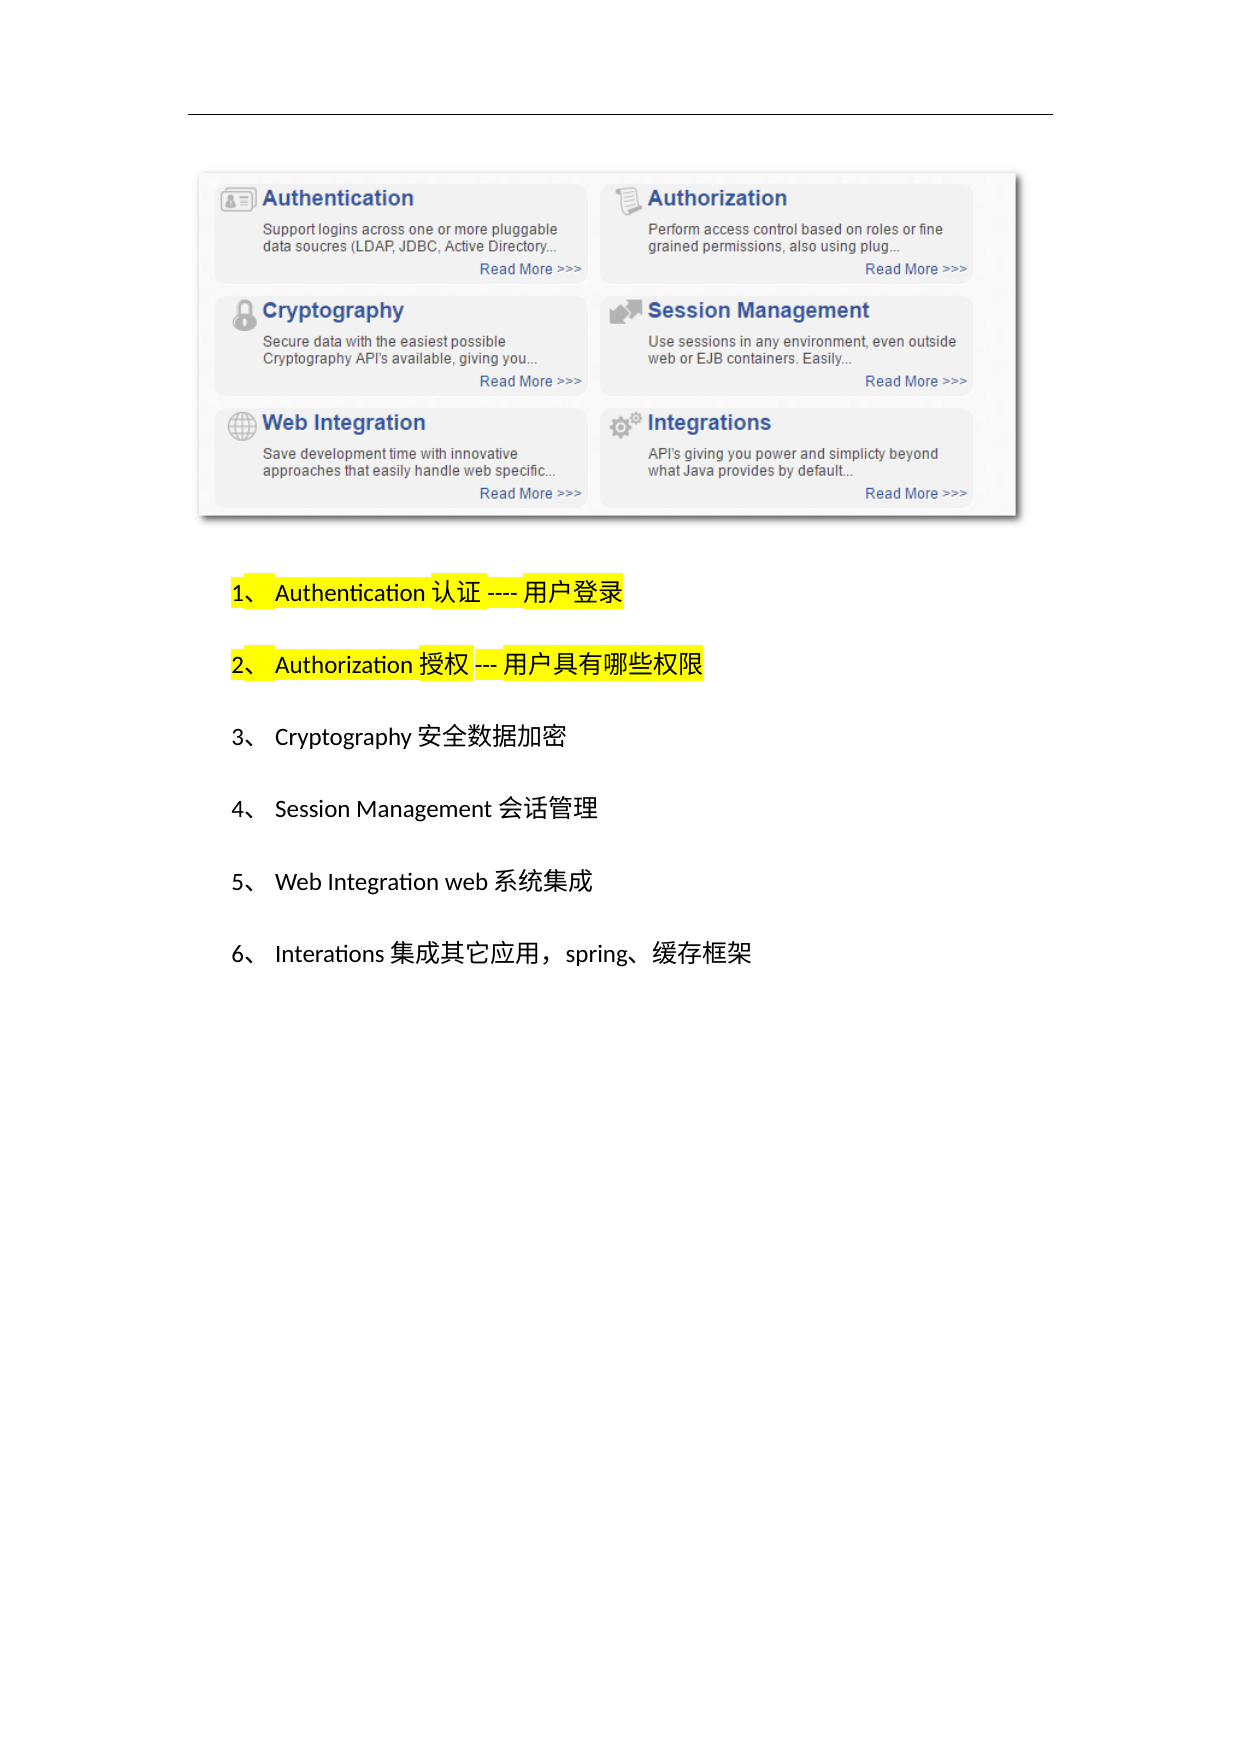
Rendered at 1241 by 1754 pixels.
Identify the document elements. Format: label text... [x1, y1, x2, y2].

list Interations 集成其它应用，spring、缓存框架 [231, 919, 1053, 984]
list Authentication 认证 ---- 用户登录 [231, 558, 1053, 623]
list Web Integration web系统集成 [231, 847, 1053, 912]
picture [187, 162, 1029, 529]
list Cryptography 安全数据加密 [231, 702, 1053, 767]
list Session Management 会话管理 [231, 774, 1053, 839]
list Authorization 授权 --- 用户具有哪些权限 [231, 630, 1053, 695]
